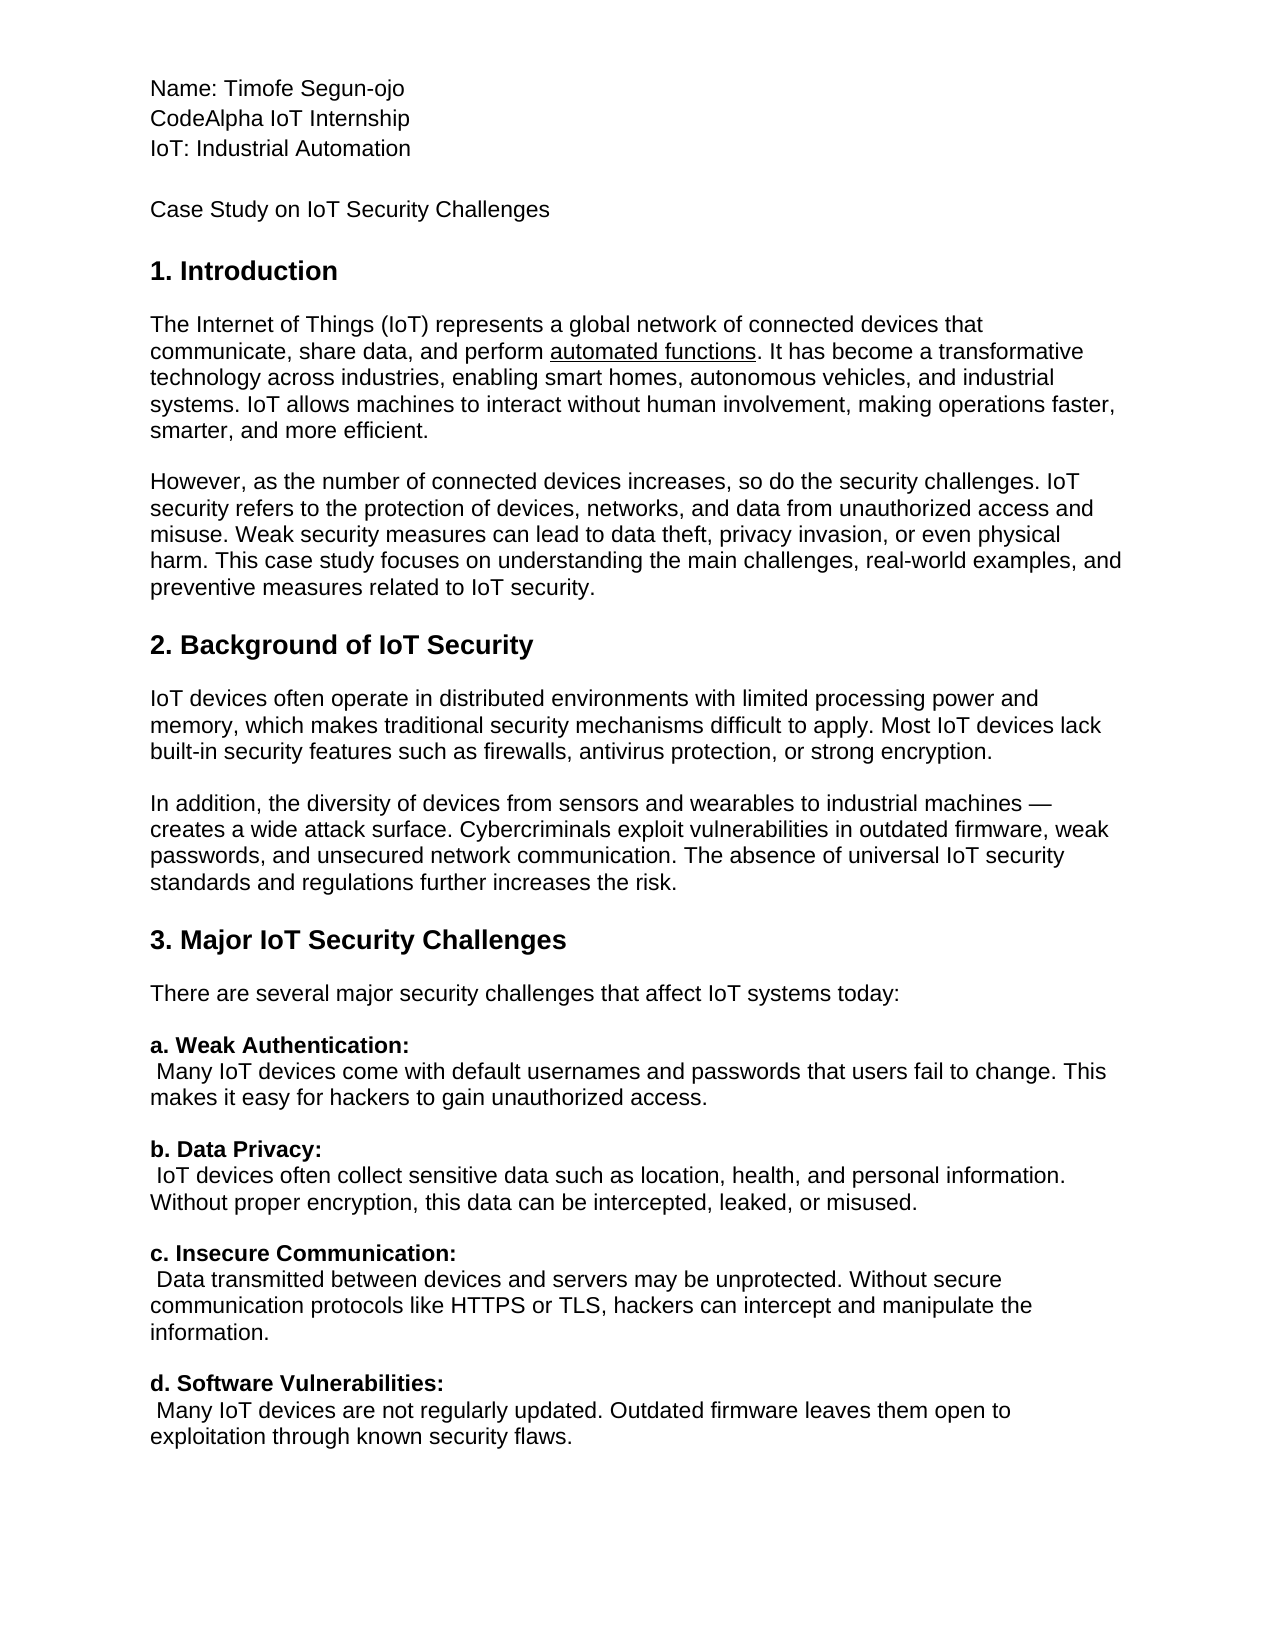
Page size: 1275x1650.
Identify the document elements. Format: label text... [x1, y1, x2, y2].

subtitle 1. Introduction [150, 255, 1125, 286]
text There are several major security challenges that affect IoT systems today: [150, 980, 1125, 1007]
text Case Study on IoT Security Challenges [150, 196, 1125, 222]
text The Internet of Things (IoT) represents a global network of connected devices that communicate, share data, and perform automated functions. It has become a transformative technology across industries, enabling smart homes, autonomous vehicles, and industrial systems. IoT allows machines to interact without human involvement, making operations faster, smarter, and more efficient. [150, 311, 1125, 443]
text In addition, the diversity of devices from sensors and wearables to industrial machines — creates a wide attack surface. Cybercriminals exploit vulnerabilities in outdated firmware, weak passwords, and unsecured network communication. The absence of universal IoT security standards and regulations further increases the risk. [150, 789, 1125, 895]
text b. Data Privacy: IoT devices often collect sensitive data such as location, health, and personal information. Without proper encryption, this data can be intercepted, leaked, or misused. [150, 1136, 1125, 1215]
subtitle 3. Major IoT Security Challenges [150, 924, 1125, 955]
text d. Software Vulnerabilities: Many IoT devices are not regularly updated. Outdated firmware leaves them open to exploitation through known security flaws. [150, 1370, 1125, 1449]
subtitle 2. Background of IoT Security [150, 629, 1125, 660]
text a. Weak Authentication: Many IoT devices come with default usernames and passwords that users fail to change. This makes it easy for hackers to gain unauthorized access. [150, 1032, 1125, 1111]
text IoT devices often operate in distributed environments with limited processing power and memory, which makes traditional security mechanisms difficult to apply. Most IoT devices lack built-in security features such as firewalls, antivirus protection, or strong encryption. [150, 685, 1125, 764]
text However, as the number of connected devices increases, so do the security challenges. IoT security refers to the protection of devices, networks, and data from unauthorized access and misuse. Weak security measures can lead to data theft, privacy invasion, or even physical harm. This case study focuses on understanding the main challenges, real-world examples, and preventive measures related to IoT security. [150, 468, 1125, 600]
text c. Insecure Communication: Data transmitted between devices and servers may be unprotected. Without secure communication protocols like HTTPS or TLS, hackers can intercept and manipulate the information. [150, 1240, 1125, 1345]
